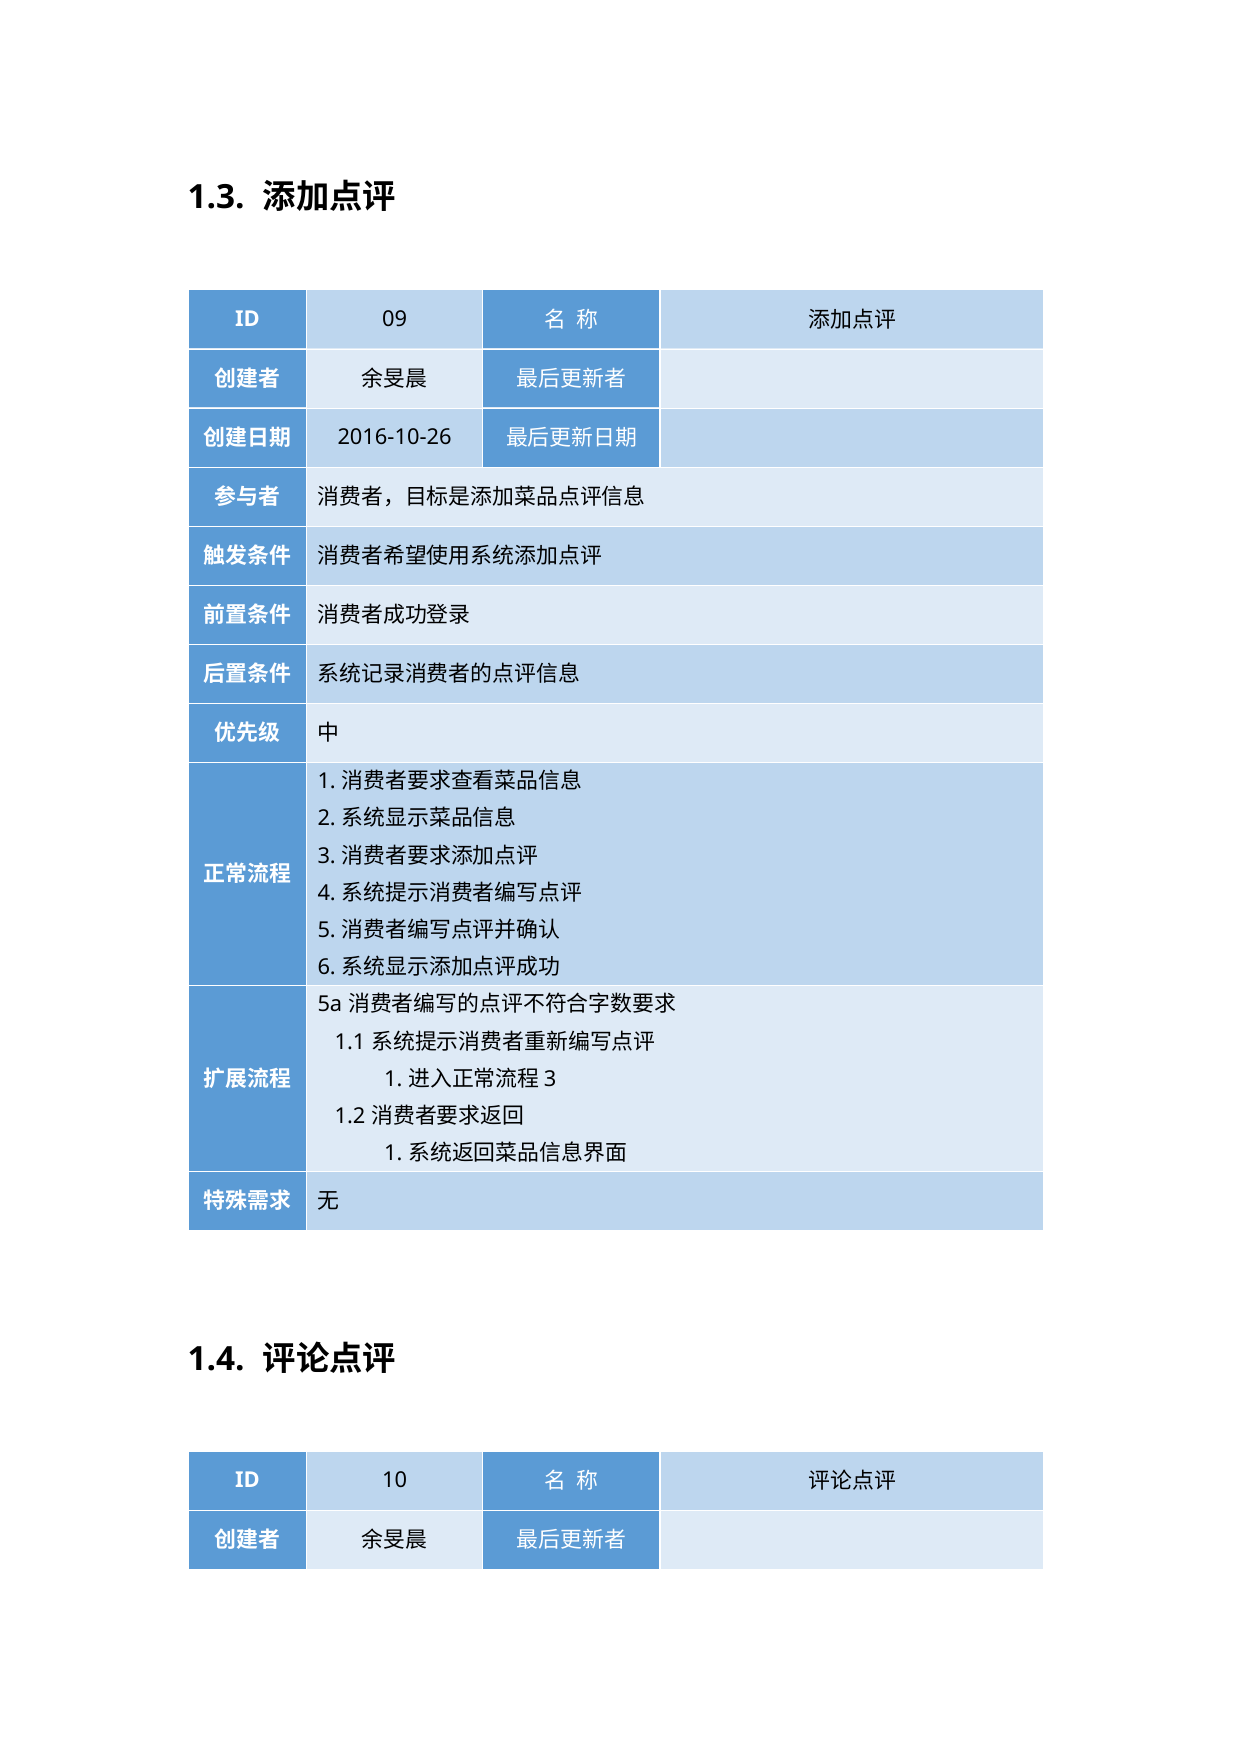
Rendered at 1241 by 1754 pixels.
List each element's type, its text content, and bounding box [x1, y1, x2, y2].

table_cell 最后更新者 [483, 1511, 659, 1569]
table_cell 最后更新日期 [483, 409, 659, 467]
table_cell 特殊需求 [189, 1172, 306, 1230]
table_cell 消费者希望使用系统添加点评 [307, 527, 1043, 585]
table_header 评论点评 [661, 1452, 1043, 1510]
table_cell [661, 1511, 1043, 1569]
table_header 添加点评 [661, 290, 1043, 348]
table_cell 创建者 [189, 350, 306, 407]
subtitle 评论点评 [187, 1323, 1053, 1388]
table_cell 余旻晨 [307, 350, 482, 407]
table_cell 参与者 [189, 468, 306, 526]
table_cell 5a 消费者编写的点评不符合字数要求 1.1 系统提示消费者重新编写点评 1. 进入正常流程3 1.2 消费者要求返回 1. 系统返回菜品信息界面 [307, 986, 1043, 1171]
table_cell [661, 409, 1043, 467]
subtitle 添加点评 [187, 162, 1053, 227]
table_cell 正常流程 [189, 763, 306, 985]
table_cell 中 [307, 704, 1043, 762]
table_cell 余旻晨 [307, 1511, 482, 1569]
table_header 09 [307, 290, 482, 348]
table_cell 2016-10-26 [307, 409, 482, 467]
table_header 名 称 [483, 1452, 659, 1510]
table_header 10 [307, 1452, 482, 1510]
table_cell 创建者 [189, 1511, 306, 1569]
table_cell 最后更新者 [483, 350, 659, 407]
table_cell 优先级 [189, 704, 306, 762]
table_header 名 称 [483, 290, 659, 348]
table_cell 后置条件 [189, 645, 306, 703]
table_cell 创建日期 [189, 409, 306, 467]
table_cell [661, 350, 1043, 407]
table_cell 1. 消费者要求查看菜品信息 2. 系统显示菜品信息 3. 消费者要求添加点评 4. 系统提示消费者编写点评 5. 消费者编写点评并确认 6. 系统显示添加点评成功 [307, 763, 1043, 985]
table_cell 前置条件 [189, 586, 306, 644]
table_cell 消费者，目标是添加菜品点评信息 [307, 468, 1043, 526]
table_cell 触发条件 [189, 527, 306, 585]
table_cell 消费者成功登录 [307, 586, 1043, 644]
table_cell 系统记录消费者的点评信息 [307, 645, 1043, 703]
table_cell 扩展流程 [189, 986, 306, 1171]
table_cell 无 [307, 1172, 1043, 1230]
table_header ID [189, 290, 306, 348]
table_header ID [189, 1452, 306, 1510]
